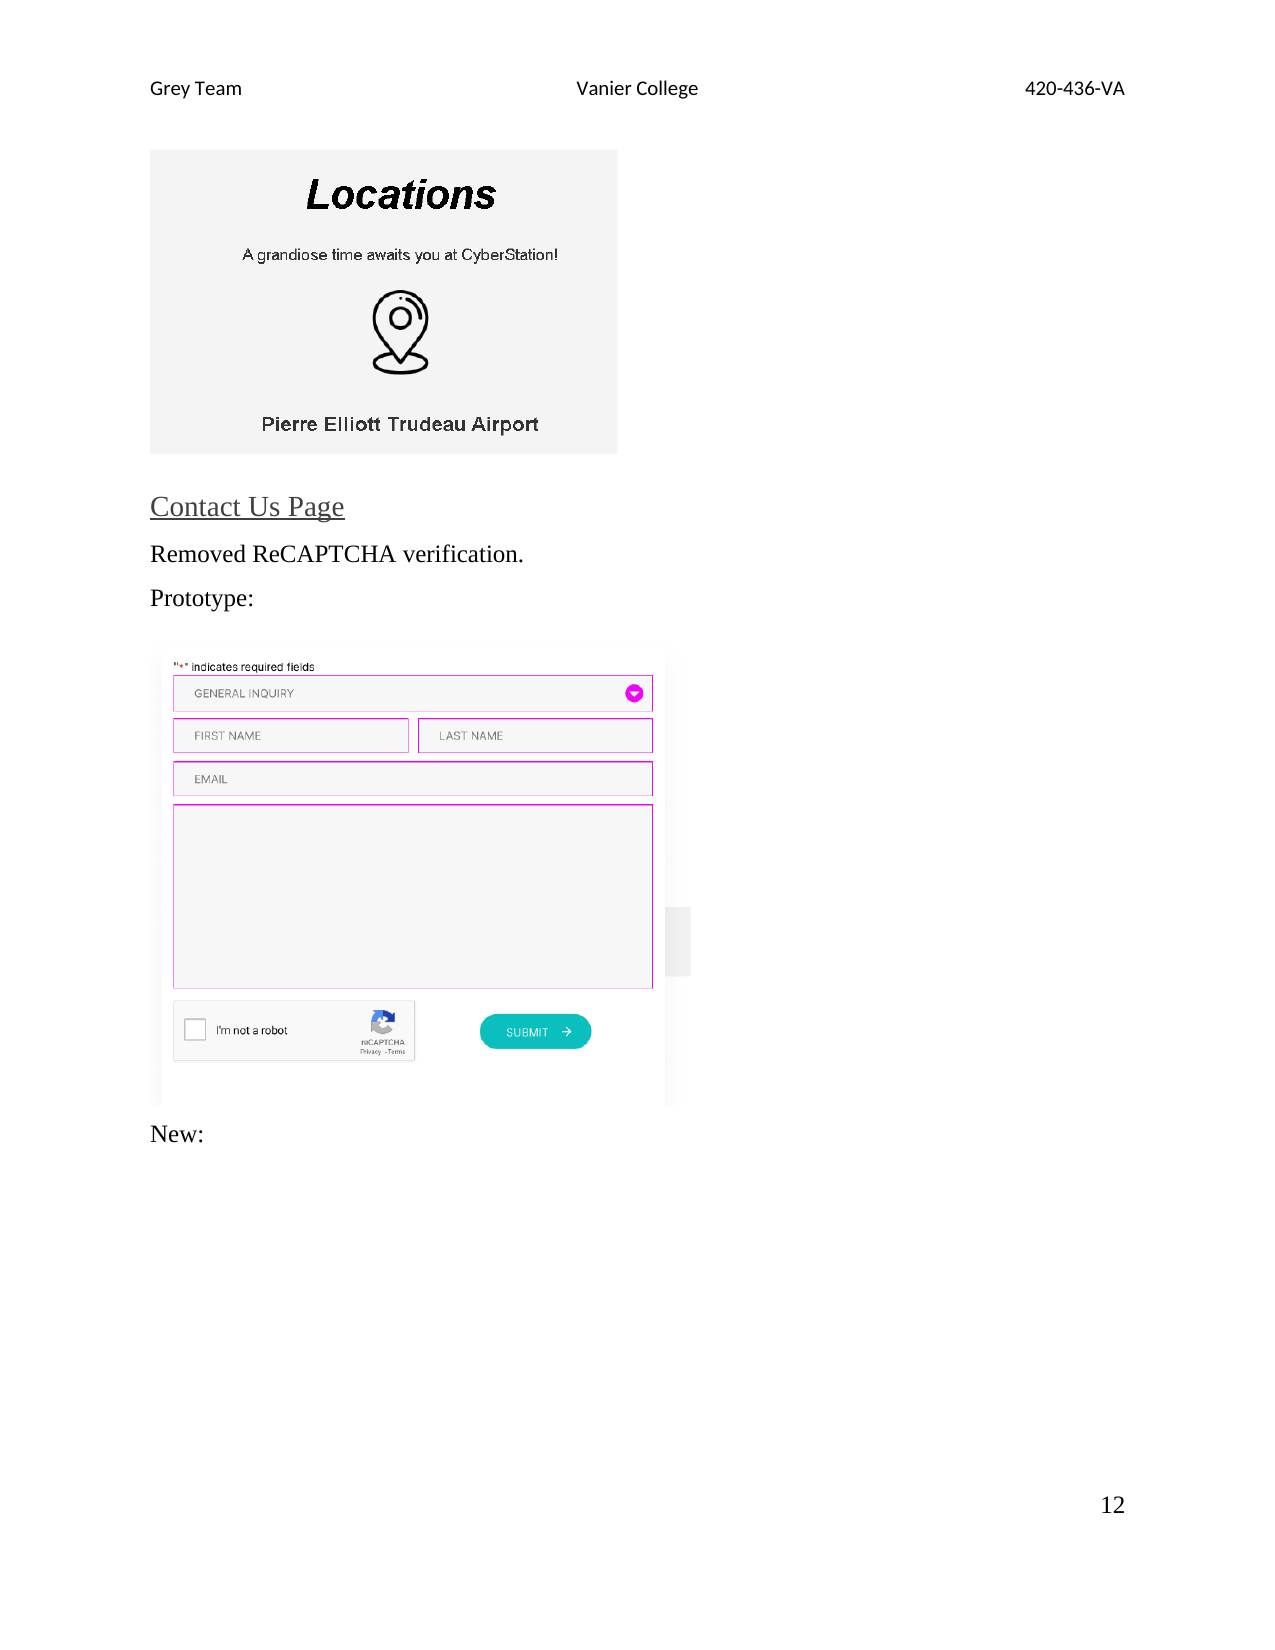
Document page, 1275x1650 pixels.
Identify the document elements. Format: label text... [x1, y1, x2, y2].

text New: [150, 1119, 1125, 1148]
picture [150, 627, 691, 1105]
picture [150, 150, 618, 474]
text Prototype: [150, 583, 1125, 612]
text Removed ReCAPTCHA verification. [150, 539, 1125, 568]
subtitle Contact Us Page [150, 489, 1125, 522]
